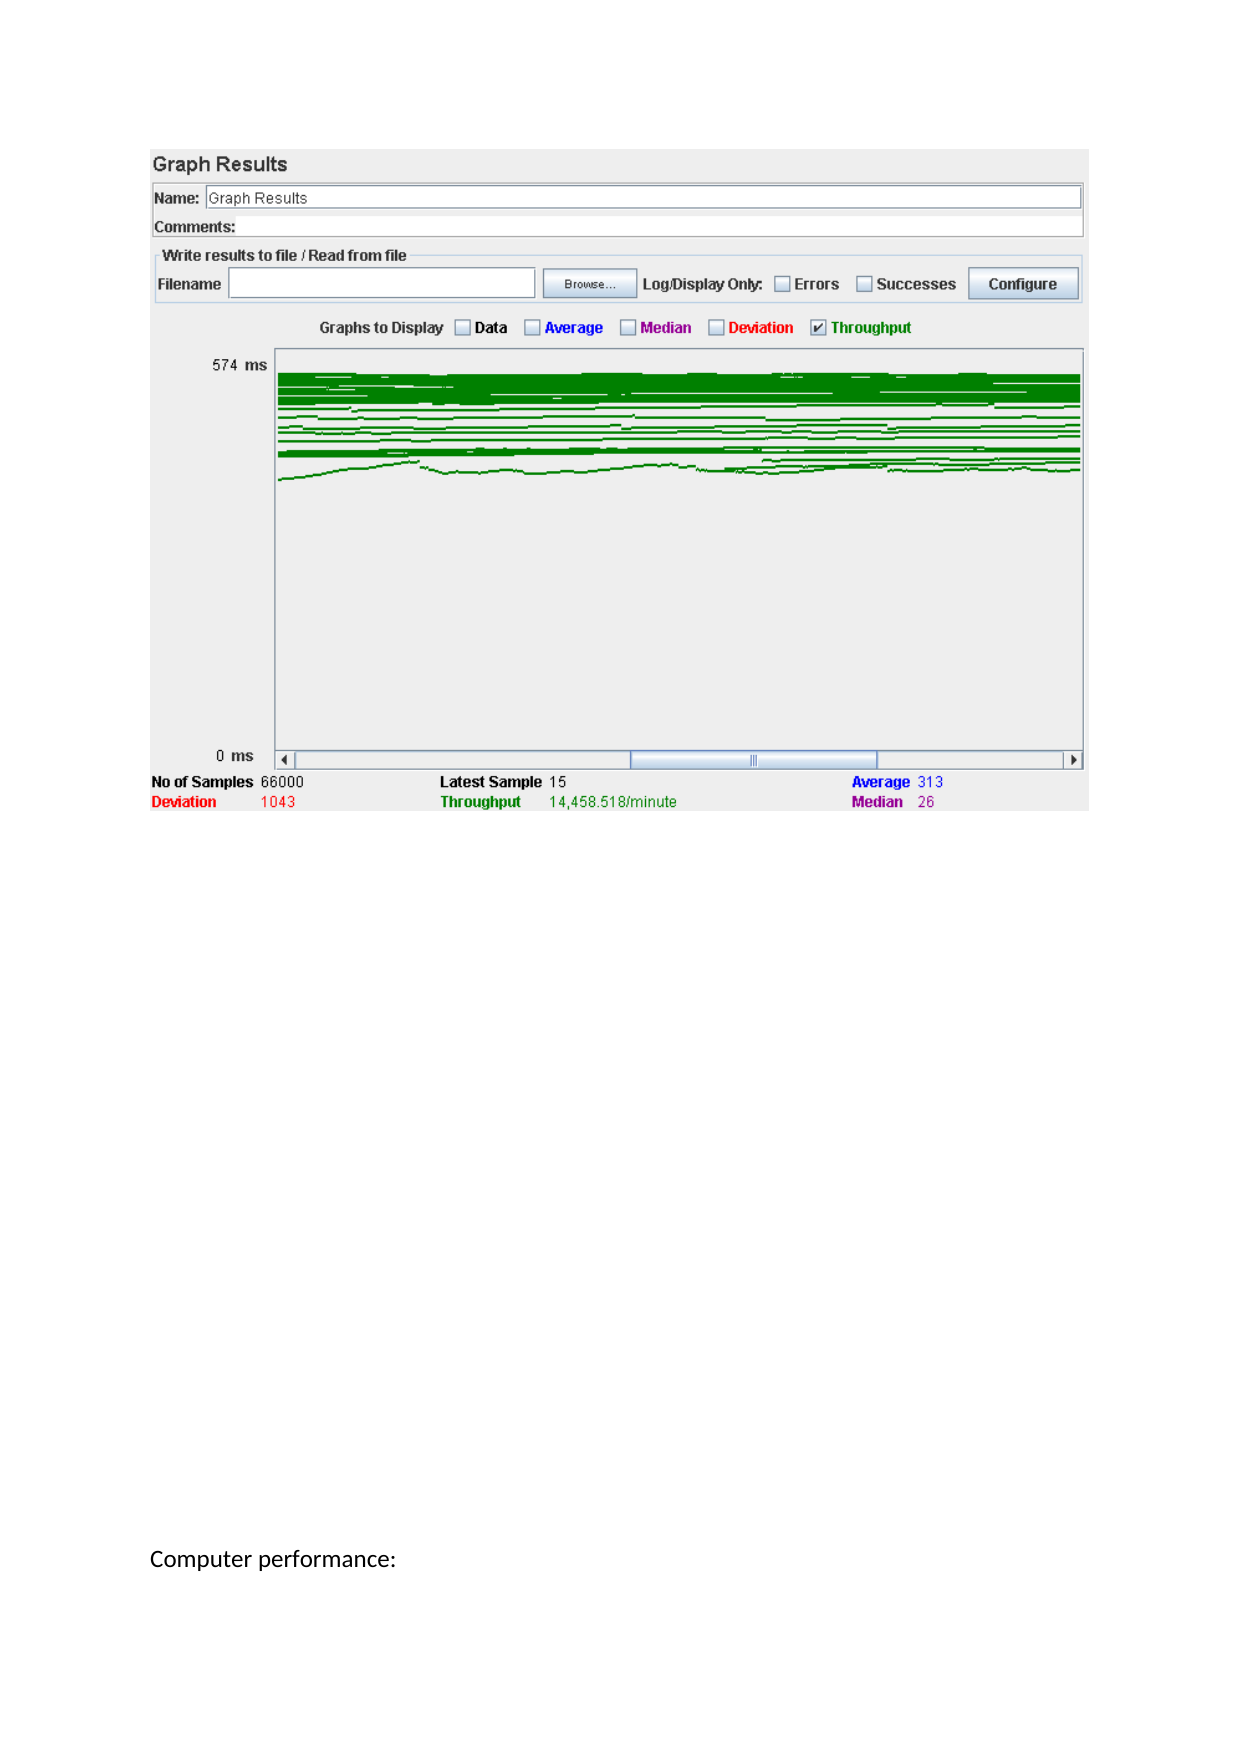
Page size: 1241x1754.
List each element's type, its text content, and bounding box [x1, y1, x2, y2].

picture [150, 149, 1089, 811]
text Computer performance: [150, 1543, 1090, 1574]
